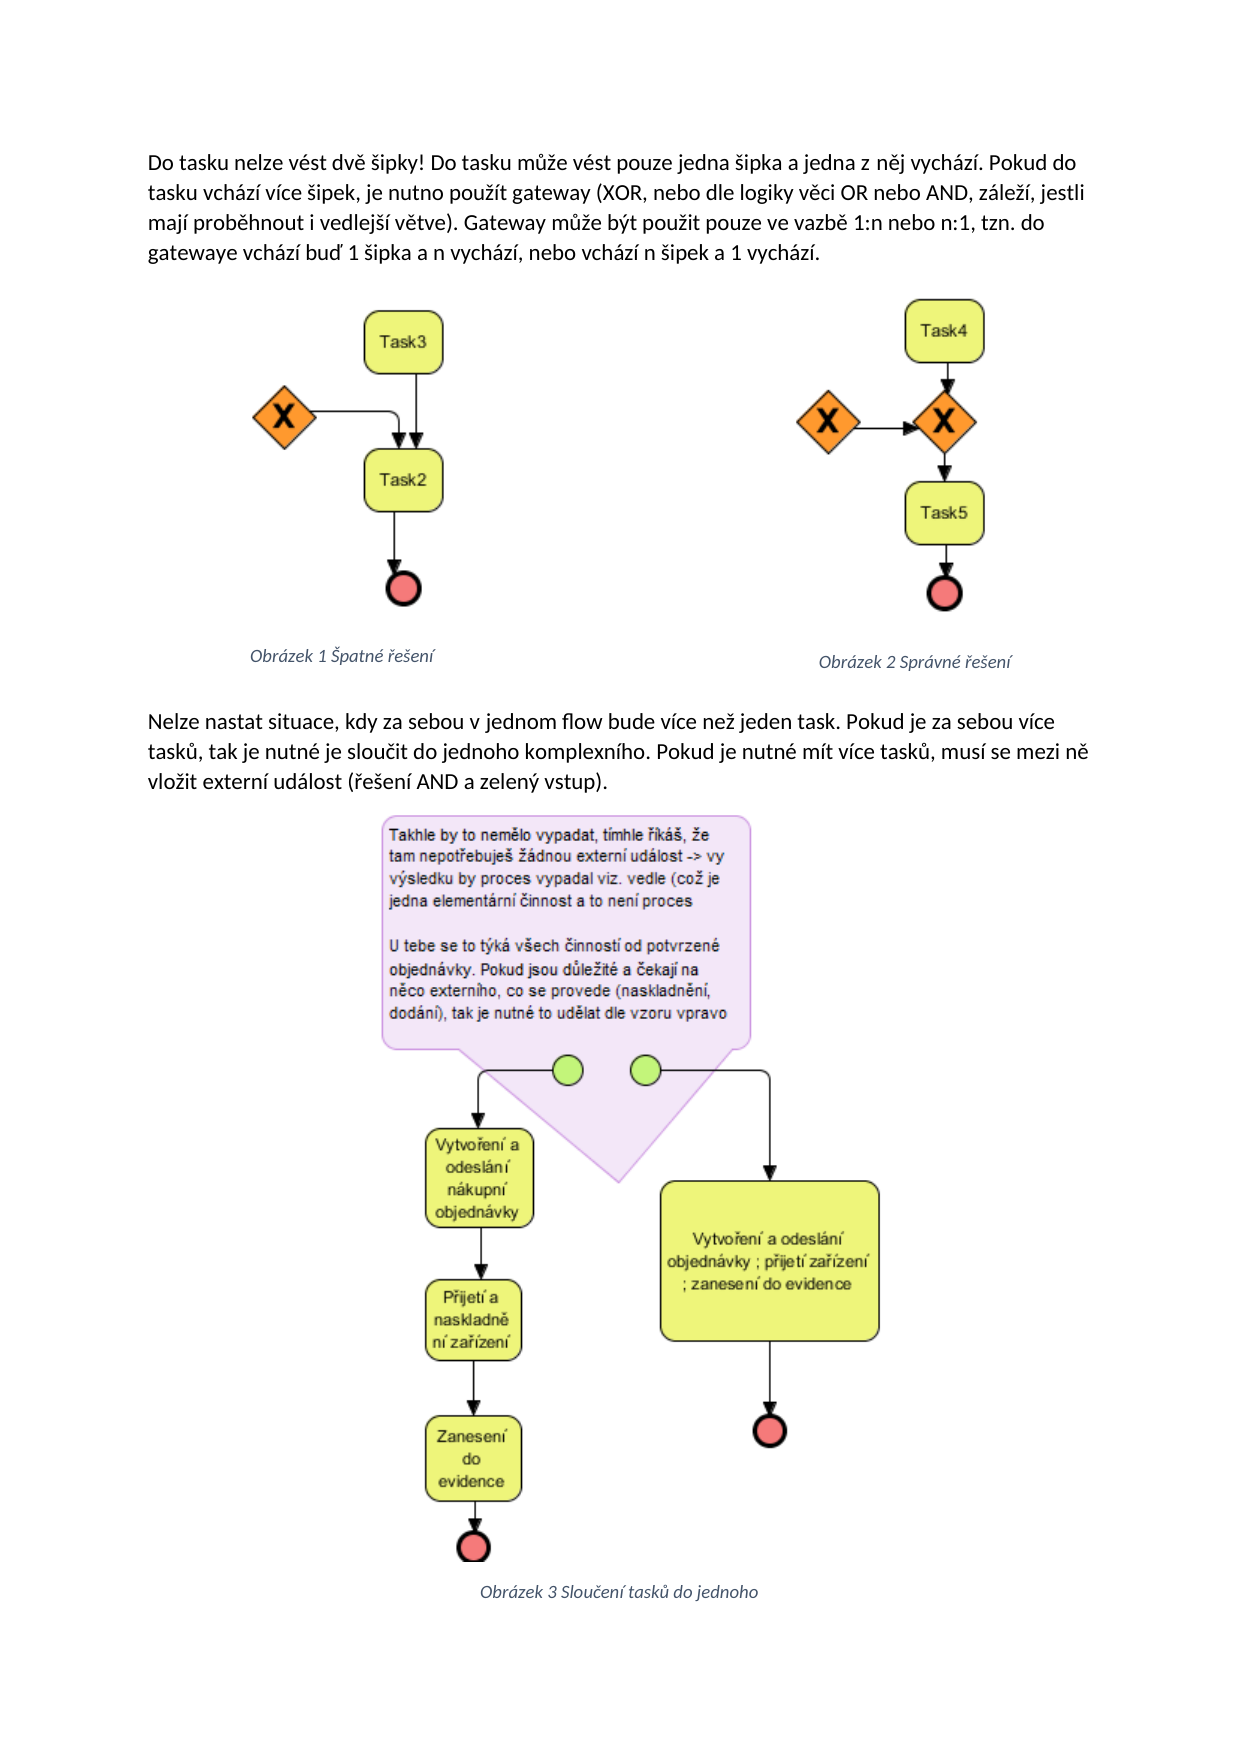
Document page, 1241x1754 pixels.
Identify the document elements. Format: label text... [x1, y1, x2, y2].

picture [331, 814, 910, 1562]
picture [784, 282, 1018, 632]
text Nelze nastat situace, kdy za sebou v jednom flow bude více než jeden task. Pokud je za sebou více tasků, tak je nutné je sloučit do jednoho komplexního. Pokud je nutné mít více tasků, musí se mezi ně vložit externí událost (řešení AND a zelený vstup). [148, 707, 1093, 795]
picture [248, 276, 458, 635]
text Do tasku nelze vést dvě šipky! Do tasku může vést pouze jedna šipka a jedna z něj vychází. Pokud do tasku vchází více šipek, je nutno použít gateway (XOR, nebo dle logiky věci OR nebo AND, záleží, jestli mají proběhnout i vedlejší větve). Gateway může být použit pouze ve vazbě 1:n nebo n:1, tzn. do gatewaye vchází buď 1 šipka a n vychází, nebo vchází n šipek a 1 vychází. [148, 148, 1093, 266]
